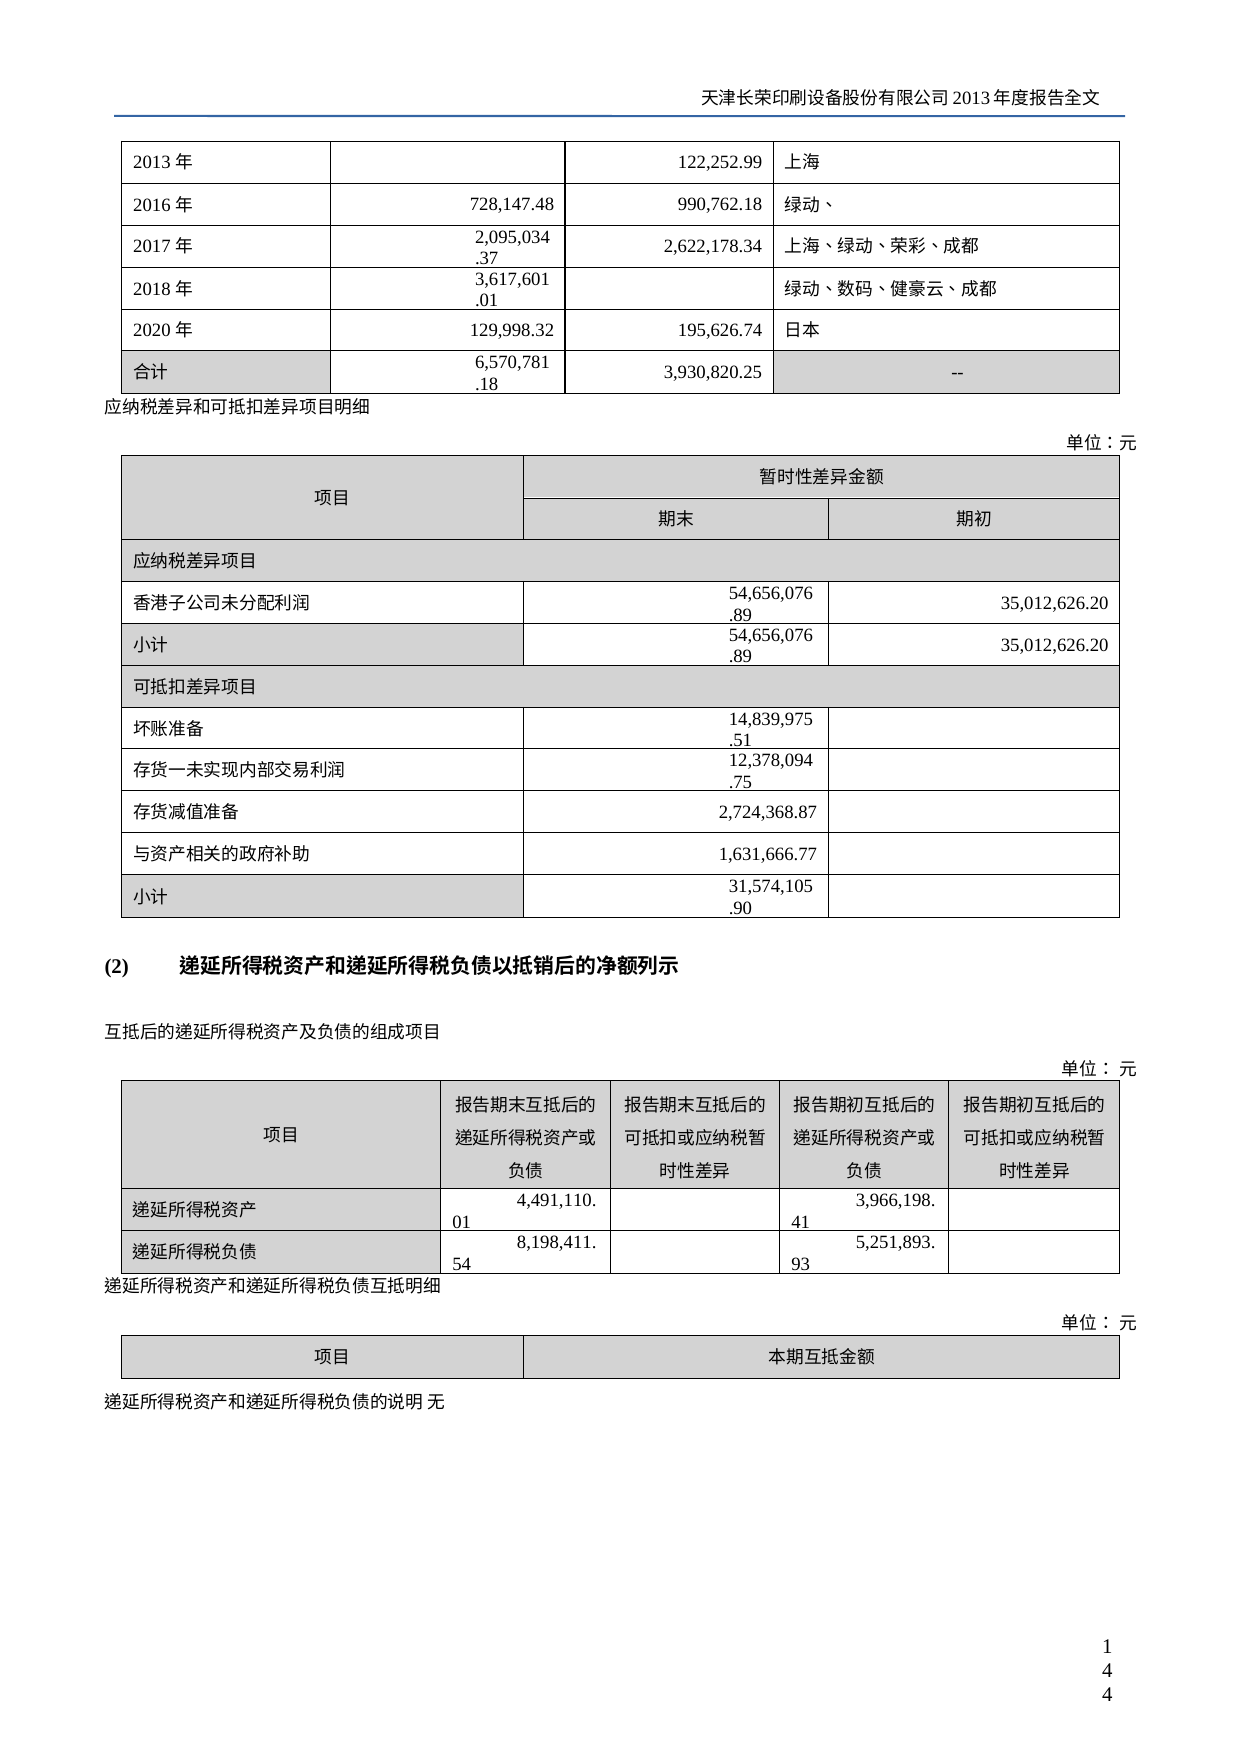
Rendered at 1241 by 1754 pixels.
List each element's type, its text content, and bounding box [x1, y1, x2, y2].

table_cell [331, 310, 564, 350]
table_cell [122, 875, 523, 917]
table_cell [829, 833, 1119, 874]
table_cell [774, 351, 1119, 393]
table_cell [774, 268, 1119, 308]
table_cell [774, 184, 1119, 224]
text 单位： 元 [104, 1311, 1137, 1335]
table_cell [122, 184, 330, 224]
text 单位：元 [104, 431, 1137, 455]
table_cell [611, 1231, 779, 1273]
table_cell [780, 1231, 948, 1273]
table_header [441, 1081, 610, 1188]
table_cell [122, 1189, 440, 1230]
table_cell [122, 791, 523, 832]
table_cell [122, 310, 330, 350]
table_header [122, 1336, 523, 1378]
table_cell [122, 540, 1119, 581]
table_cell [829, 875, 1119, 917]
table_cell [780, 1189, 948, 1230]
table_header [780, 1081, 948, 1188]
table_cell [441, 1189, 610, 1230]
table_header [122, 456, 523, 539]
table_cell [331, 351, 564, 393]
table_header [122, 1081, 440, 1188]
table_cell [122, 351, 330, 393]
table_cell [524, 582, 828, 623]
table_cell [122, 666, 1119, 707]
list 递延所得税资产和递延所得税负债以抵销后的净额列示 [104, 952, 1137, 980]
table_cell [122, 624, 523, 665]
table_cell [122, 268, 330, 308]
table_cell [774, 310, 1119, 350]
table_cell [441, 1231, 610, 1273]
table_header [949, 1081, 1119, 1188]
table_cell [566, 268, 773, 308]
text 互抵后的递延所得税资产及负债的组成项目 [104, 1019, 1137, 1044]
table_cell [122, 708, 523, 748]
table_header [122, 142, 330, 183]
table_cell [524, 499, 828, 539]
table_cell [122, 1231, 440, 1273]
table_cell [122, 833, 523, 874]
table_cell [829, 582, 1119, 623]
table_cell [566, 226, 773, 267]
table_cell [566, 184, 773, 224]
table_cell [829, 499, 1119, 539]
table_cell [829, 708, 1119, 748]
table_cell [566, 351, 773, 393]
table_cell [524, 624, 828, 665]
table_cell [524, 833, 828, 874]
text 递延所得税资产和递延所得税负债互抵明细 [104, 1274, 1137, 1298]
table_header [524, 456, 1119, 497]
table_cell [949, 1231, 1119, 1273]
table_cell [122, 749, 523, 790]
text 递延所得税资产和递延所得税负债的说明 无 [104, 1379, 1137, 1416]
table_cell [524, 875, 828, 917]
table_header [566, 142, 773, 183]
text 应纳税差异和可抵扣差异项目明细 [104, 394, 1137, 418]
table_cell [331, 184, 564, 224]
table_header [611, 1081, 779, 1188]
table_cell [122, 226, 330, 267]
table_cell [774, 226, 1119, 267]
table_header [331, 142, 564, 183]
text 单位： 元 [104, 1056, 1137, 1080]
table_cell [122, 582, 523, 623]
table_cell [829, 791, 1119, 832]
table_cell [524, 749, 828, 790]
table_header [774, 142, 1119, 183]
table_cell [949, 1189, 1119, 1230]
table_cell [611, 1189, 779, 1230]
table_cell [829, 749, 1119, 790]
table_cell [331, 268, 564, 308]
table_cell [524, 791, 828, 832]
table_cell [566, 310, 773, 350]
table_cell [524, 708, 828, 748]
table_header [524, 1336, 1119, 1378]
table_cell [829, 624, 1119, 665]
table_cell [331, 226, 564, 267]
